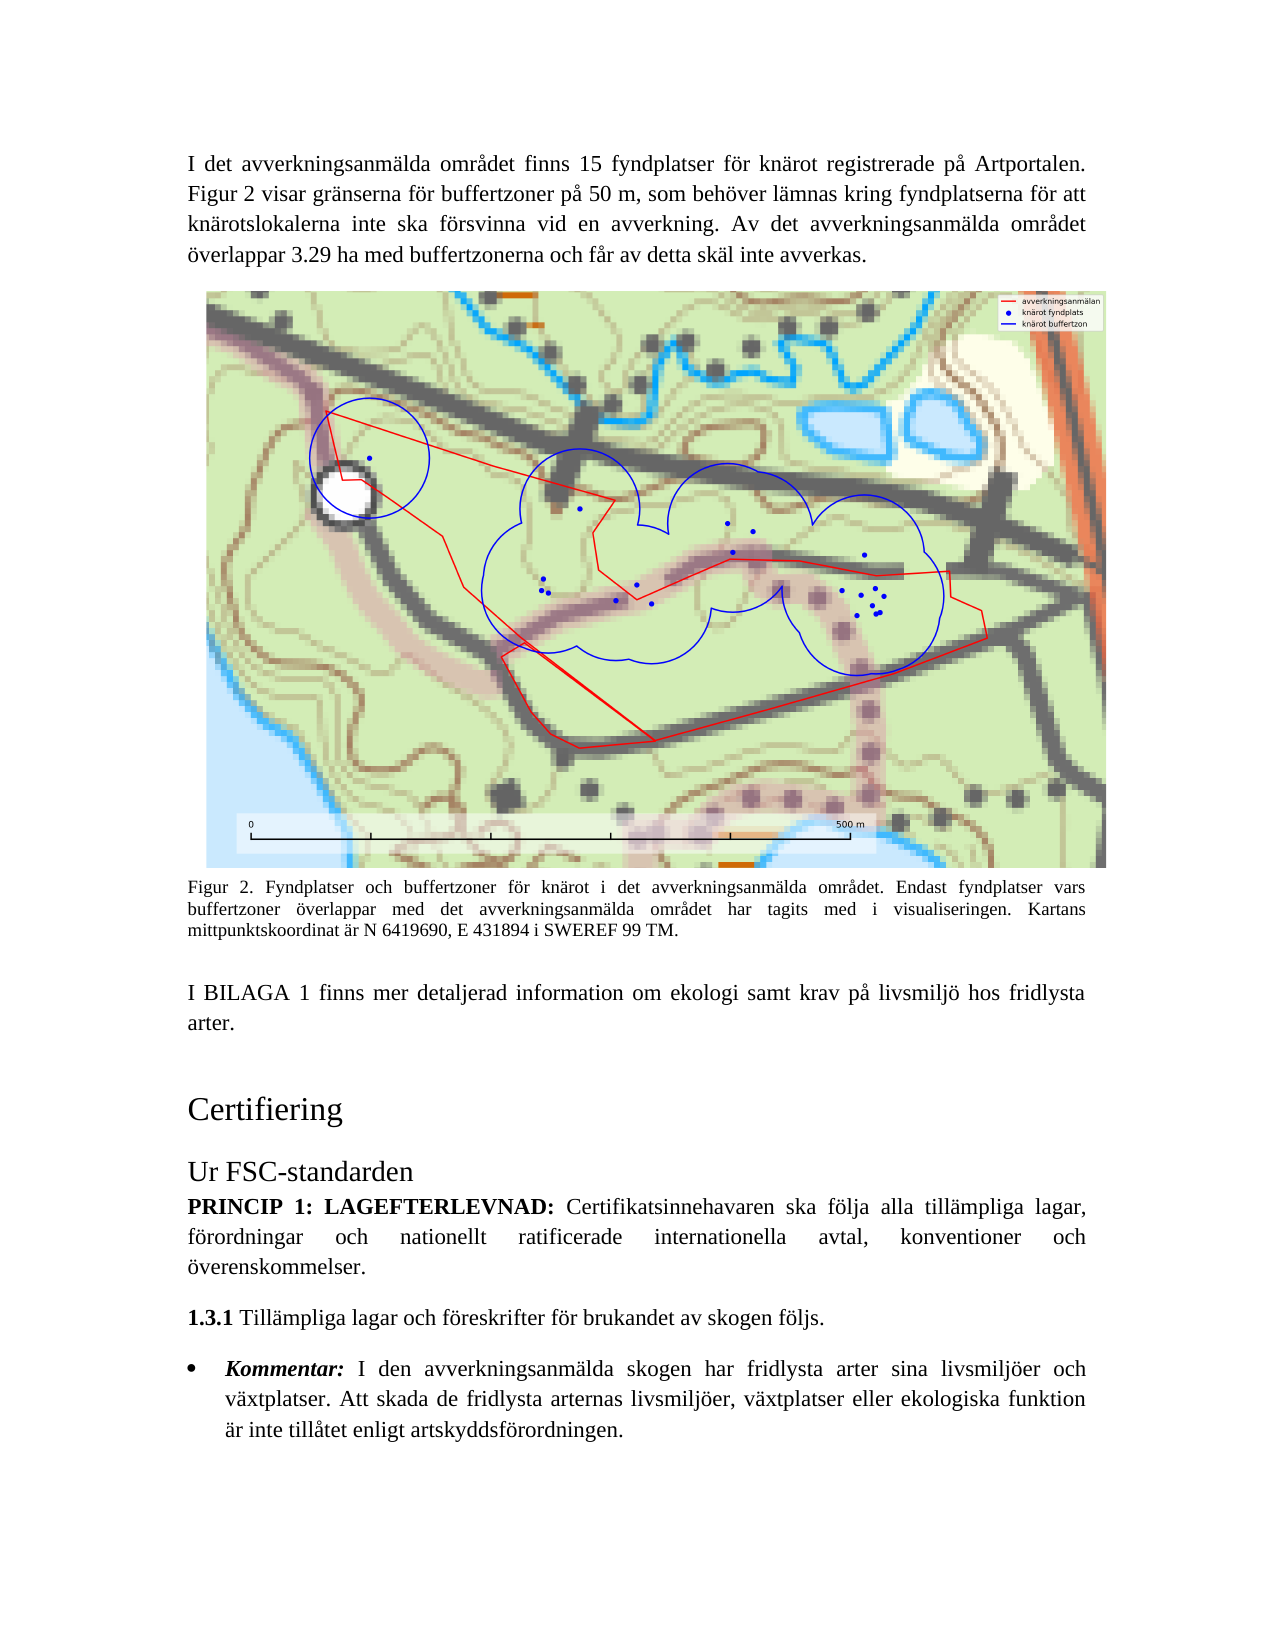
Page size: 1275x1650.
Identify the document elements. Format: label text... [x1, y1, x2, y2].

list Kommentar: I den avverkningsanmälda skogen har fridlysta arter sina livsmiljöer och växtplatser. Att skada de fridlysta arternas livsmiljöer, växtplatser eller ekologiska funktion är inte tillåtet enligt artskyddsförordningen. [187, 1355, 1087, 1442]
subtitle Ur FSC-standarden [187, 1154, 1087, 1188]
subtitle Certifiering [187, 1089, 1087, 1128]
text 1.3.1 Tillämpliga lagar och föreskrifter för brukandet av skogen följs. [187, 1304, 1087, 1331]
text I BILAGA 1 finns mer detaljerad information om ekologi samt krav på livsmiljö hos fridlysta arter. [187, 979, 1087, 1035]
text Figur 2. Fyndplatser och buffertzoner för knärot i det avverkningsanmälda området. Endast fyndplatser vars buffertzoner överlappar med det avverkningsanmälda området har tagits med i visualiseringen. Kartans mittpunktskoordinat är N 6419690, E 431894 i SWEREF 99 TM. [187, 876, 1087, 941]
text I det avverkningsanmälda området finns 15 fyndplatser för knärot registrerade på Artportalen. Figur 2 visar gränserna för buffertzoner på 50 m, som behöver lämnas kring fyndplatserna för att knärotslokalerna inte ska försvinna vid en avverkning. Av det avverkningsanmälda området överlappar 3.29 ha med buffertzonerna och får av detta skäl inte avverkas. [187, 150, 1087, 267]
text PRINCIP 1: LAGEFTERLEVNAD: Certifikatsinnehavaren ska följa alla tillämpliga lagar, förordningar och nationellt ratificerade internationella avtal, konventioner och överenskommelser. [187, 1193, 1087, 1279]
picture [206, 291, 1107, 868]
